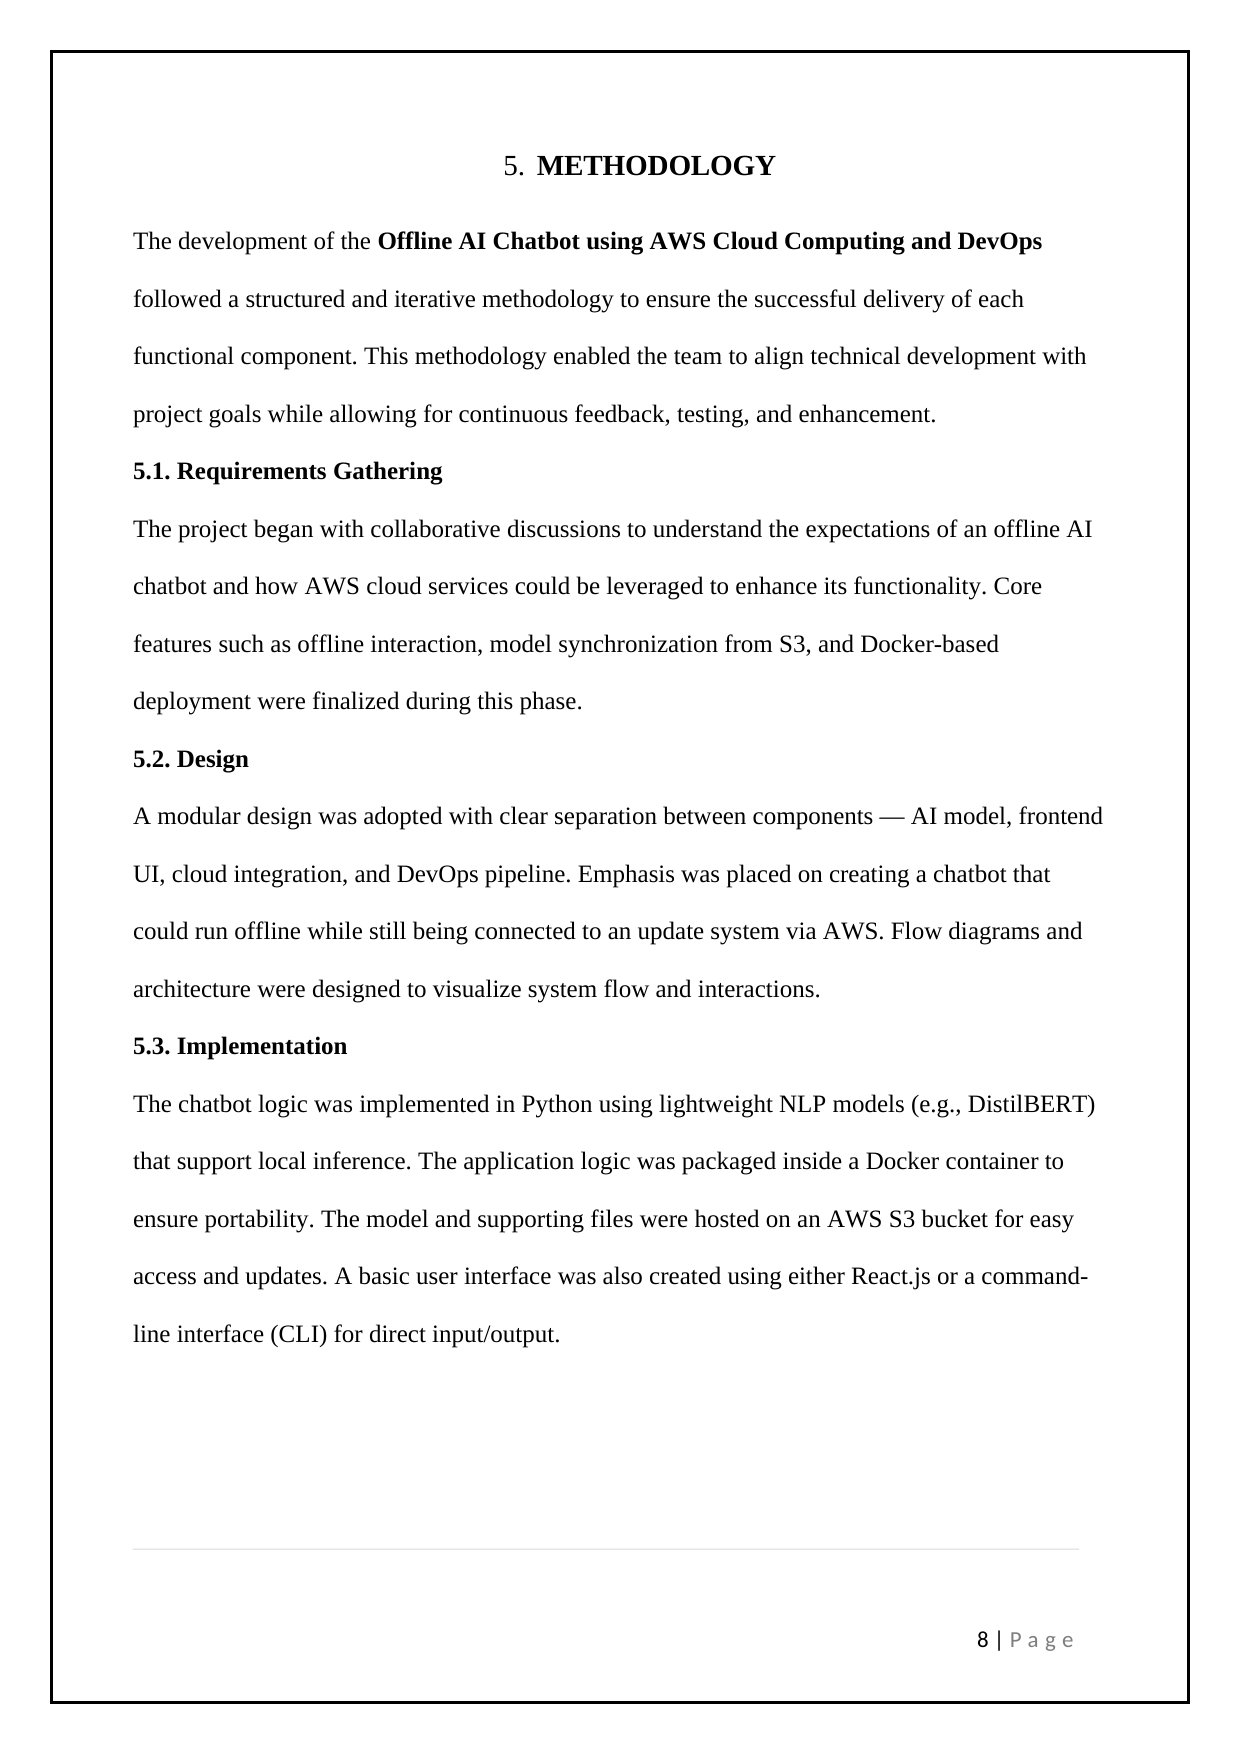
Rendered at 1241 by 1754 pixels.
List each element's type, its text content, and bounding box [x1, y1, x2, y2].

text A modular design was adopted with clear separation between components — AI model, frontend UI, cloud integration, and DevOps pipeline. Emphasis was placed on creating a chatbot that could run offline while still being connected to an update system via AWS. Flow diagrams and architecture were designed to visualize system flow and interactions. [133, 801, 1107, 1003]
text 5.2. Design [133, 744, 1107, 773]
subtitle METHODOLOGY [503, 148, 1107, 181]
text 5.3. Implementation [133, 1031, 1107, 1060]
text The project began with collaborative discussions to understand the expectations of an offline AI chatbot and how AWS cloud services could be leveraged to enhance its functionality. Core features such as offline interaction, model synchronization from S3, and Docker-based deployment were finalized during this phase. [133, 514, 1107, 715]
text 5.1. Requirements Gathering [133, 456, 1107, 485]
text The chatbot logic was implemented in Python using lightweight NLP models (e.g., DistilBERT) that support local inference. The application logic was packaged inside a Docker container to ensure portability. The model and supporting files were hosted on an AWS S3 bucket for easy access and updates. A basic user interface was also created using either React.js or a command-line interface (CLI) for direct input/output. [133, 1089, 1107, 1348]
text The development of the Offline AI Chatbot using AWS Cloud Computing and DevOps followed a structured and iterative methodology to ensure the successful delivery of each functional component. This methodology enabled the team to align technical development with project goals while allowing for continuous feedback, testing, and enhancement. [133, 226, 1107, 428]
